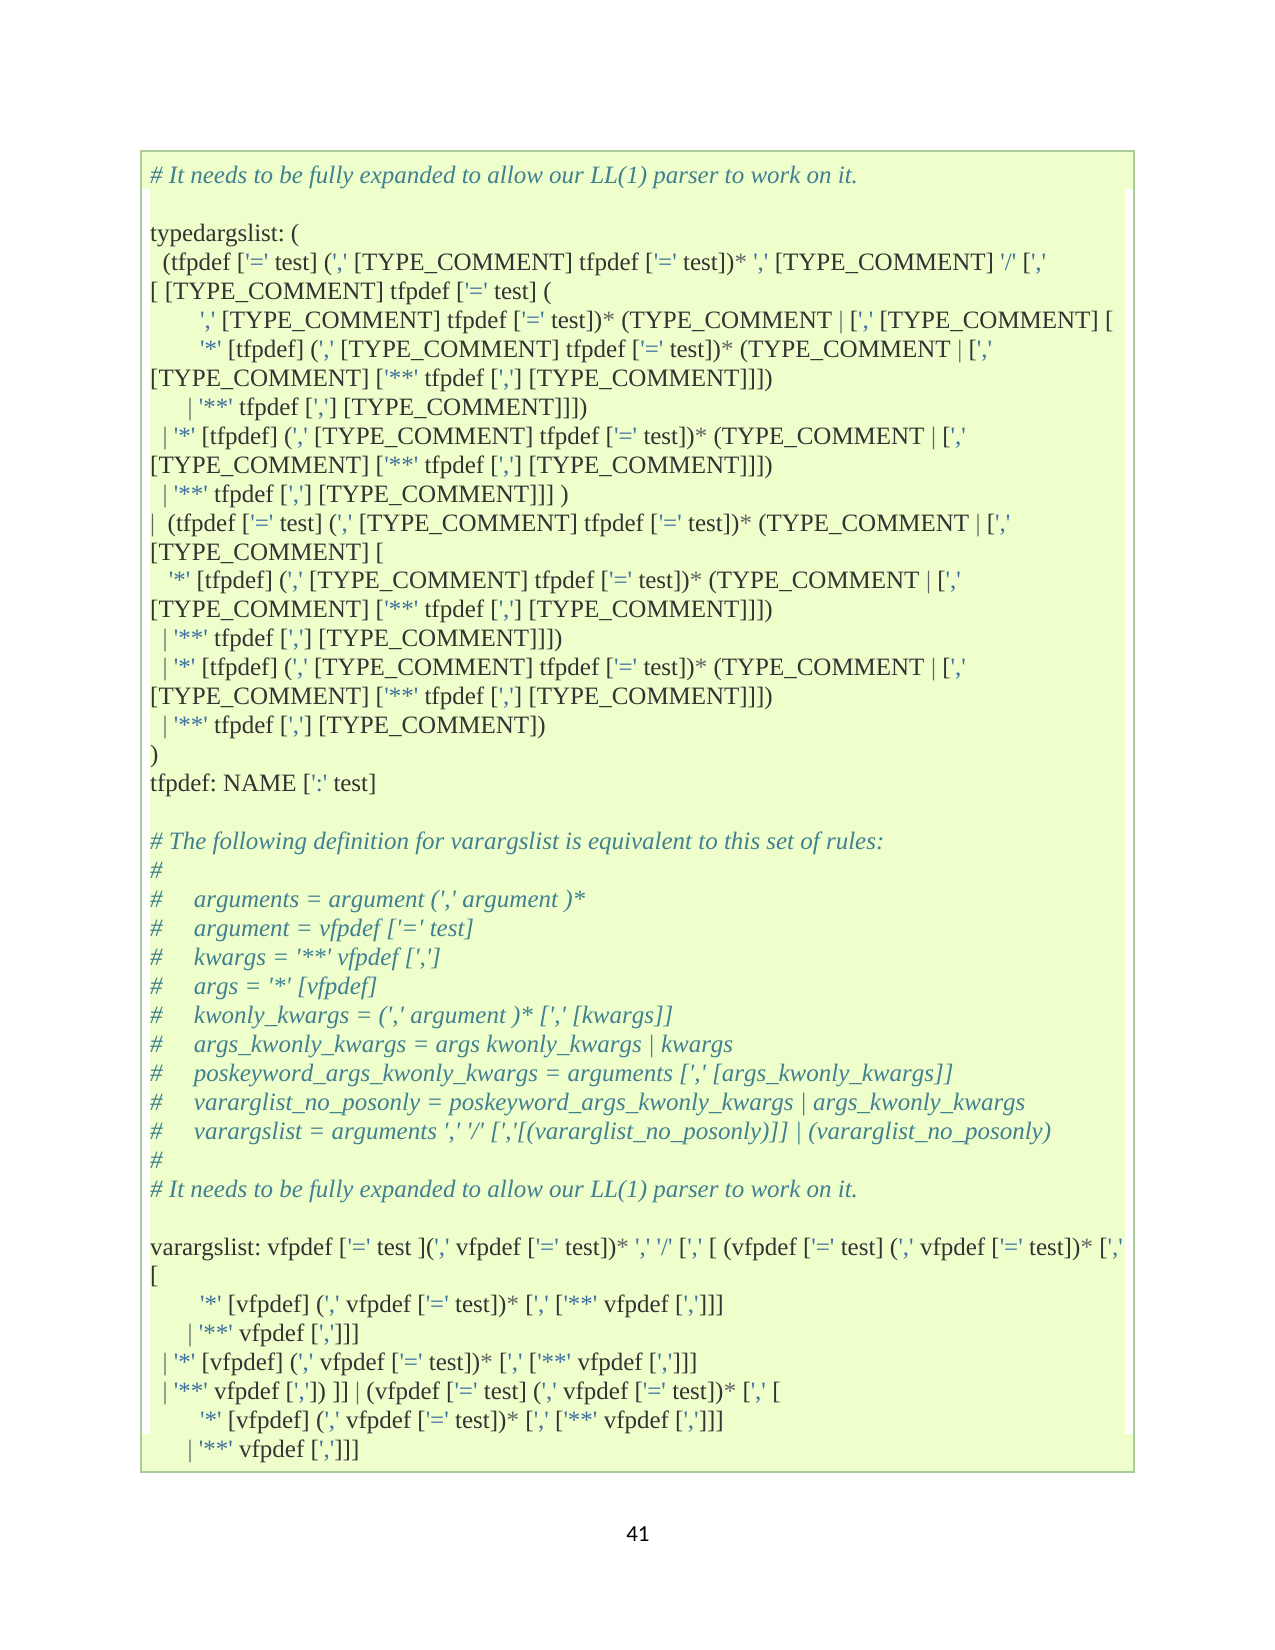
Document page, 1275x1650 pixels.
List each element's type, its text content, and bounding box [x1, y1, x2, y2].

text | '*' [vfpdef] (',' vfpdef ['=' test])* [',' ['**' vfpdef [',']]] [150, 1347, 1125, 1376]
text varargslist: vfpdef ['=' test ](',' vfpdef ['=' test])* ',' '/' [',' [ (vfpdef ['=' test] (',' vfpdef ['=' test])* [',' [ [150, 1231, 1125, 1289]
text # kwonly_kwargs = (',' argument )* [',' [kwargs]] [150, 1000, 1125, 1029]
text (tfpdef ['=' test] (',' [TYPE_COMMENT] tfpdef ['=' test])* ',' [TYPE_COMMENT] '/' [',' [ [TYPE_COMMENT] tfpdef ['=' test] ( [150, 247, 1125, 305]
text '*' [vfpdef] (',' vfpdef ['=' test])* [',' ['**' vfpdef [',']]] [150, 1289, 1125, 1318]
text | '**' tfpdef [','] [TYPE_COMMENT]]]) [150, 623, 1125, 652]
text | '*' [tfpdef] (',' [TYPE_COMMENT] tfpdef ['=' test])* (TYPE_COMMENT | [',' [TYPE_COMMENT] ['**' tfpdef [','] [TYPE_COMMENT]]]) [150, 652, 1125, 710]
text | '*' [tfpdef] (',' [TYPE_COMMENT] tfpdef ['=' test])* (TYPE_COMMENT | [',' [TYPE_COMMENT] ['**' tfpdef [','] [TYPE_COMMENT]]]) [150, 421, 1125, 478]
text # args_kwonly_kwargs = args kwonly_kwargs | kwargs [150, 1029, 1125, 1058]
text ',' [TYPE_COMMENT] tfpdef ['=' test])* (TYPE_COMMENT | [',' [TYPE_COMMENT] [ [150, 305, 1125, 334]
text # vararglist_no_posonly = poskeyword_args_kwonly_kwargs | args_kwonly_kwargs [150, 1087, 1125, 1116]
text | '**' tfpdef [','] [TYPE_COMMENT]]]) [150, 392, 1125, 421]
text '*' [vfpdef] (',' vfpdef ['=' test])* [',' ['**' vfpdef [',']]] [150, 1405, 1125, 1424]
text # It needs to be fully expanded to allow our LL(1) parser to work on it. [142, 152, 1133, 189]
text tfpdef: NAME [':' test] [150, 768, 1125, 797]
text typedargslist: ( [150, 218, 1125, 247]
text # [150, 855, 1125, 884]
text # args = '*' [vfpdef] [150, 971, 1125, 1000]
text # The following definition for varargslist is equivalent to this set of rules: [150, 826, 1125, 855]
text | '**' vfpdef [',']]] [150, 1318, 1125, 1347]
text # kwargs = '**' vfpdef [','] [150, 942, 1125, 971]
text '*' [tfpdef] (',' [TYPE_COMMENT] tfpdef ['=' test])* (TYPE_COMMENT | [',' [TYPE_COMMENT] ['**' tfpdef [','] [TYPE_COMMENT]]]) [150, 565, 1125, 623]
text # [150, 1144, 1125, 1173]
text # poskeyword_args_kwonly_kwargs = arguments [',' [args_kwonly_kwargs]] [150, 1058, 1125, 1087]
text # arguments = argument (',' argument )* [150, 884, 1125, 913]
text # argument = vfpdef ['=' test] [150, 913, 1125, 942]
text | '**' vfpdef [',']]] [142, 1424, 1133, 1471]
text ) [150, 739, 1125, 768]
text | (tfpdef ['=' test] (',' [TYPE_COMMENT] tfpdef ['=' test])* (TYPE_COMMENT | [',' [TYPE_COMMENT] [ [150, 507, 1125, 565]
text '*' [tfpdef] (',' [TYPE_COMMENT] tfpdef ['=' test])* (TYPE_COMMENT | [',' [TYPE_COMMENT] ['**' tfpdef [','] [TYPE_COMMENT]]]) [150, 334, 1125, 392]
text # It needs to be fully expanded to allow our LL(1) parser to work on it. [150, 1173, 1125, 1202]
text | '**' tfpdef [','] [TYPE_COMMENT]) [150, 710, 1125, 739]
text | '**' vfpdef [',']) ]] | (vfpdef ['=' test] (',' vfpdef ['=' test])* [',' [ [150, 1376, 1125, 1405]
text | '**' tfpdef [','] [TYPE_COMMENT]]] ) [150, 478, 1125, 507]
text # varargslist = arguments ',' '/' [','[(vararglist_no_posonly)]] | (vararglist_no_posonly) [150, 1116, 1125, 1144]
